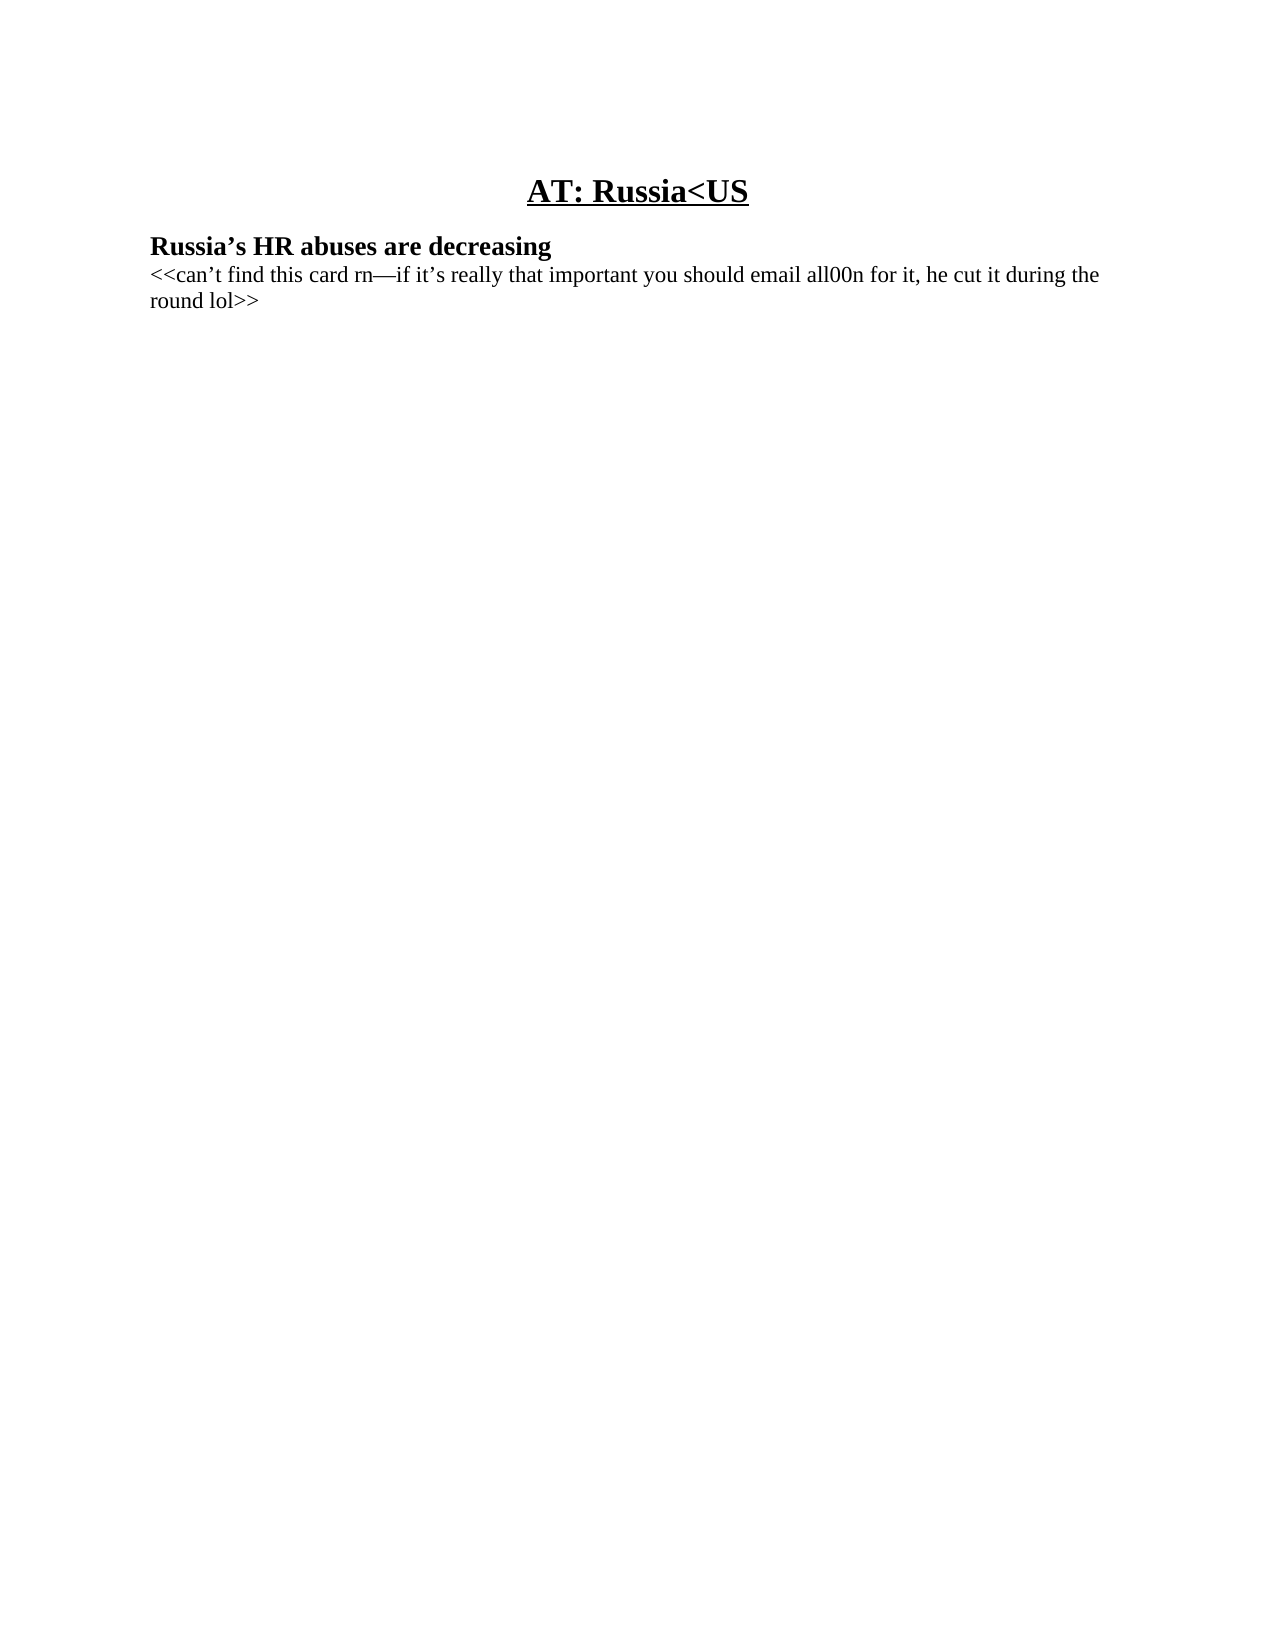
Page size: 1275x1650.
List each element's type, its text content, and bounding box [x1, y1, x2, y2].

subtitle Russia’s HR abuses are decreasing [150, 230, 1125, 261]
subtitle AT: Russia<US [150, 171, 1125, 209]
text <<can’t find this card rn—if it’s really that important you should email all00n for it, he cut it during the round lol>> [150, 261, 1125, 314]
